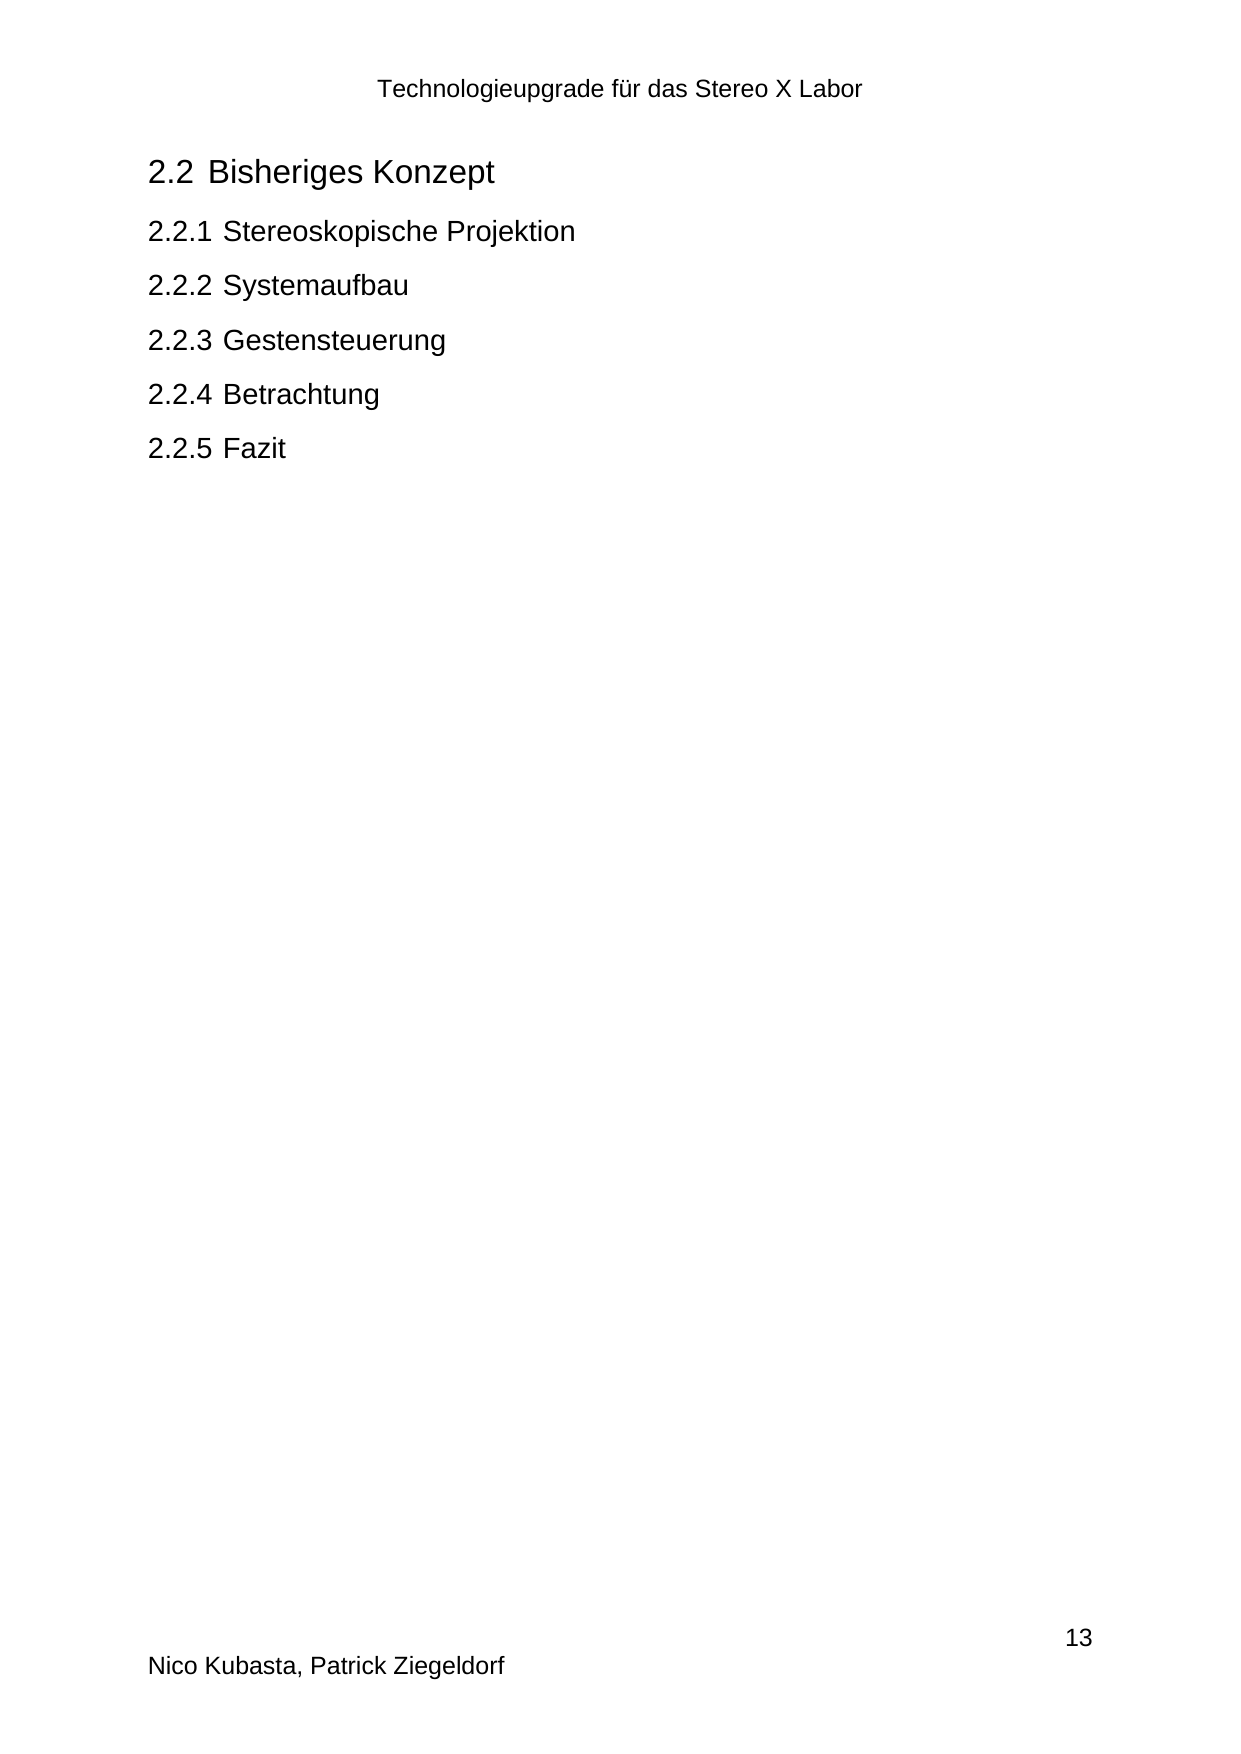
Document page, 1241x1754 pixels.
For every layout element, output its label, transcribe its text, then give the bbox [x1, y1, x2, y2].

subtitle Gestensteuerung [148, 323, 1092, 356]
subtitle Systemaufbau [148, 268, 1092, 302]
subtitle Bisheriges Konzept [148, 152, 1092, 190]
subtitle Stereoskopische Projektion [148, 214, 1092, 247]
subtitle Fazit [148, 432, 1092, 465]
subtitle Betrachtung [148, 377, 1092, 411]
